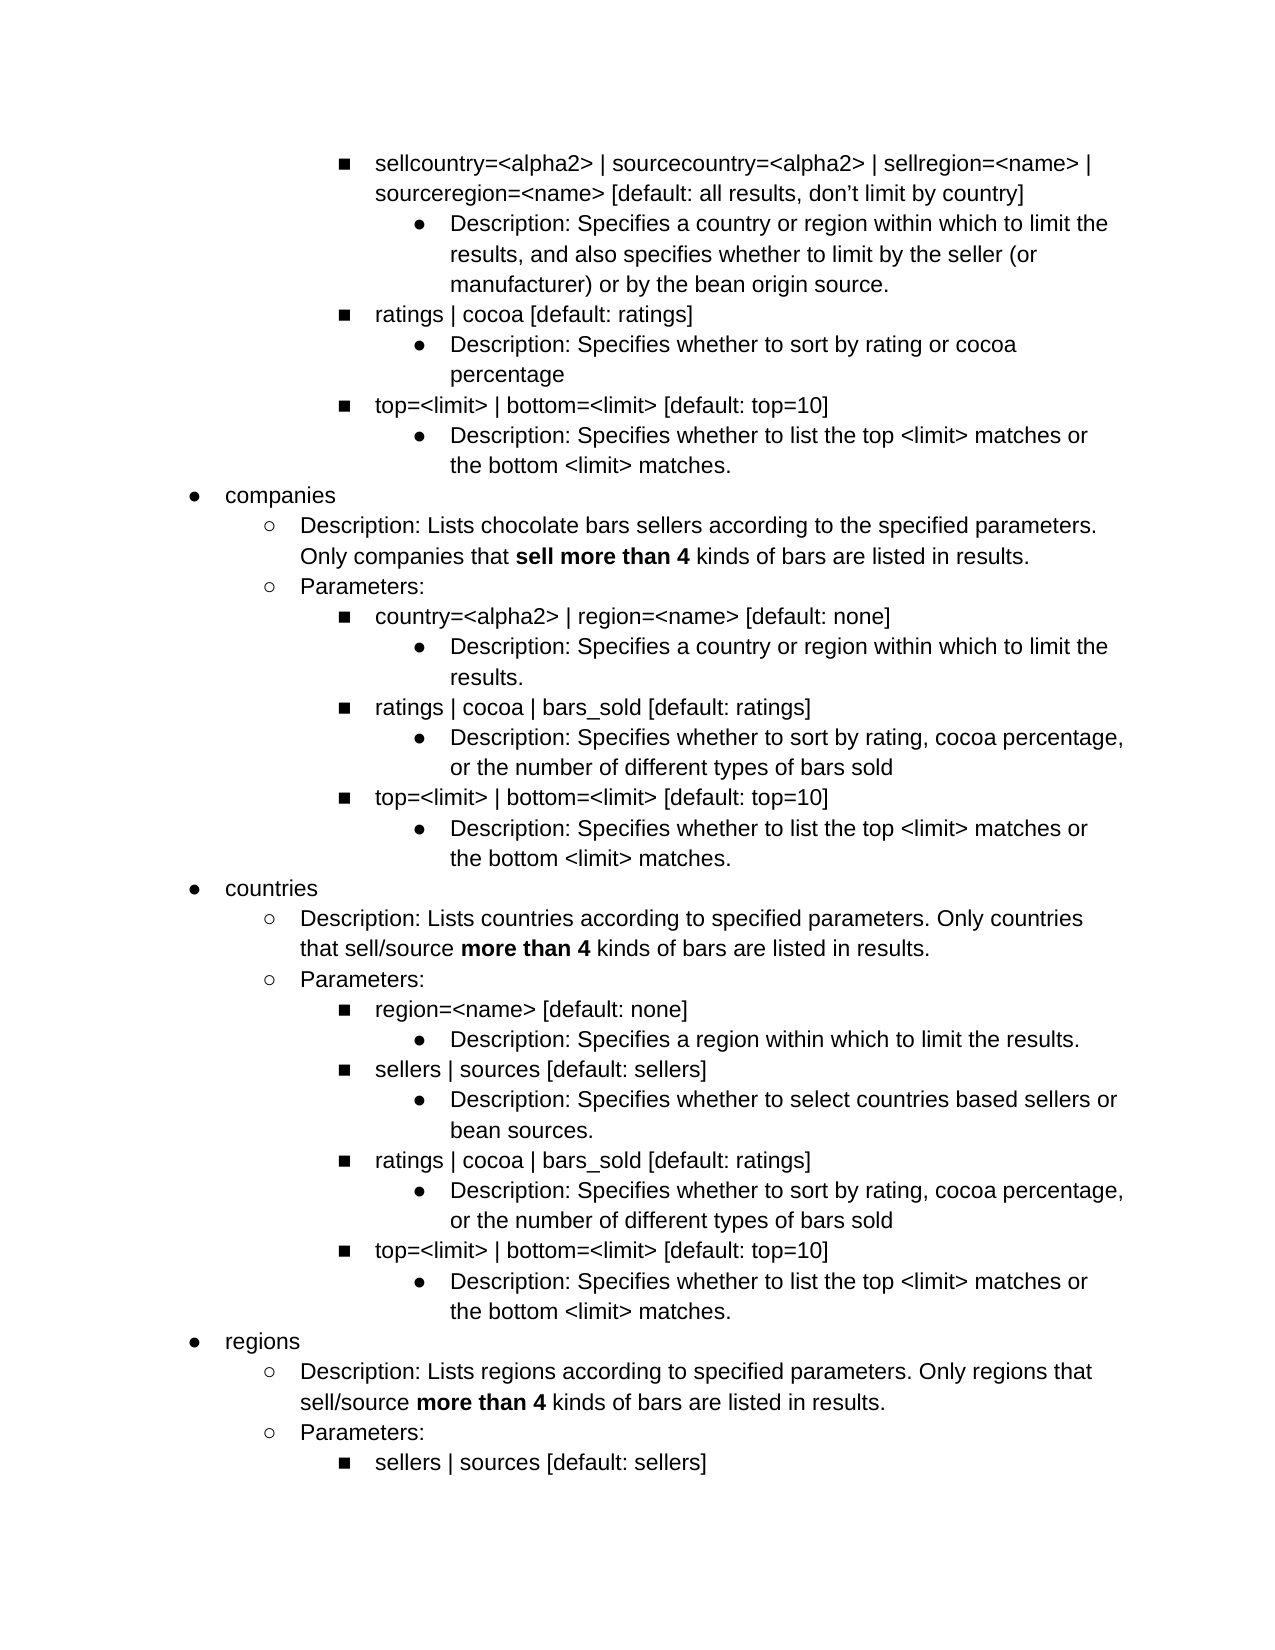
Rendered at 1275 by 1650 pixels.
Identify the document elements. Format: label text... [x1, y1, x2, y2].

list Description: Specifies whether to list the top <limit> matches or the bottom <limit> matches. [412, 1268, 1125, 1324]
list Parameters: [262, 1419, 1125, 1445]
list Description: Specifies whether to sort by rating or cocoa percentage [412, 331, 1125, 388]
list Parameters: [262, 573, 1125, 599]
list country=<alpha2> | region=<name> [default: none] [337, 603, 1125, 629]
list top=<limit> | bottom=<limit> [default: top=10] [337, 1237, 1125, 1264]
list Description: Specifies a country or region within which to limit the results. [412, 633, 1125, 690]
list Parameters: [262, 966, 1125, 992]
list top=<limit> | bottom=<limit> [default: top=10] [337, 392, 1125, 418]
list Description: Lists regions according to specified parameters. Only regions that sell/source more than 4 kinds of bars are listed in results. [262, 1358, 1125, 1415]
list ratings | cocoa | bars_sold [default: ratings] [337, 694, 1125, 720]
list Description: Specifies a region within which to limit the results. [412, 1026, 1125, 1052]
list Description: Specifies whether to sort by rating, cocoa percentage, or the number of different types of bars sold [412, 1177, 1125, 1234]
list companies [187, 482, 1125, 509]
list Description: Specifies whether to list the top <limit> matches or the bottom <limit> matches. [412, 422, 1125, 478]
list Description: Lists chocolate bars sellers according to the specified parameters. Only companies that sell more than 4 kinds of bars are listed in results. [262, 512, 1125, 569]
list Description: Lists countries according to specified parameters. Only countries that sell/source more than 4 kinds of bars are listed in results. [262, 905, 1125, 962]
list regions [187, 1328, 1125, 1354]
list sellers | sources [default: sellers] [337, 1449, 1125, 1475]
list ratings | cocoa [default: ratings] [337, 301, 1125, 327]
list ratings | cocoa | bars_sold [default: ratings] [337, 1147, 1125, 1173]
list sellcountry=<alpha2> | sourcecountry=<alpha2> | sellregion=<name> | sourceregion=<name> [default: all results, don’t limit by country] [337, 150, 1125, 207]
list Description: Specifies whether to sort by rating, cocoa percentage, or the number of different types of bars sold [412, 724, 1125, 781]
list sellers | sources [default: sellers] [337, 1056, 1125, 1083]
list countries [187, 875, 1125, 901]
list Description: Specifies whether to list the top <limit> matches or the bottom <limit> matches. [412, 814, 1125, 871]
list Description: Specifies whether to select countries based sellers or bean sources. [412, 1086, 1125, 1143]
list region=<name> [default: none] [337, 996, 1125, 1022]
list Description: Specifies a country or region within which to limit the results, and also specifies whether to limit by the seller (or manufacturer) or by the bean origin source. [412, 210, 1125, 297]
list top=<limit> | bottom=<limit> [default: top=10] [337, 784, 1125, 811]
